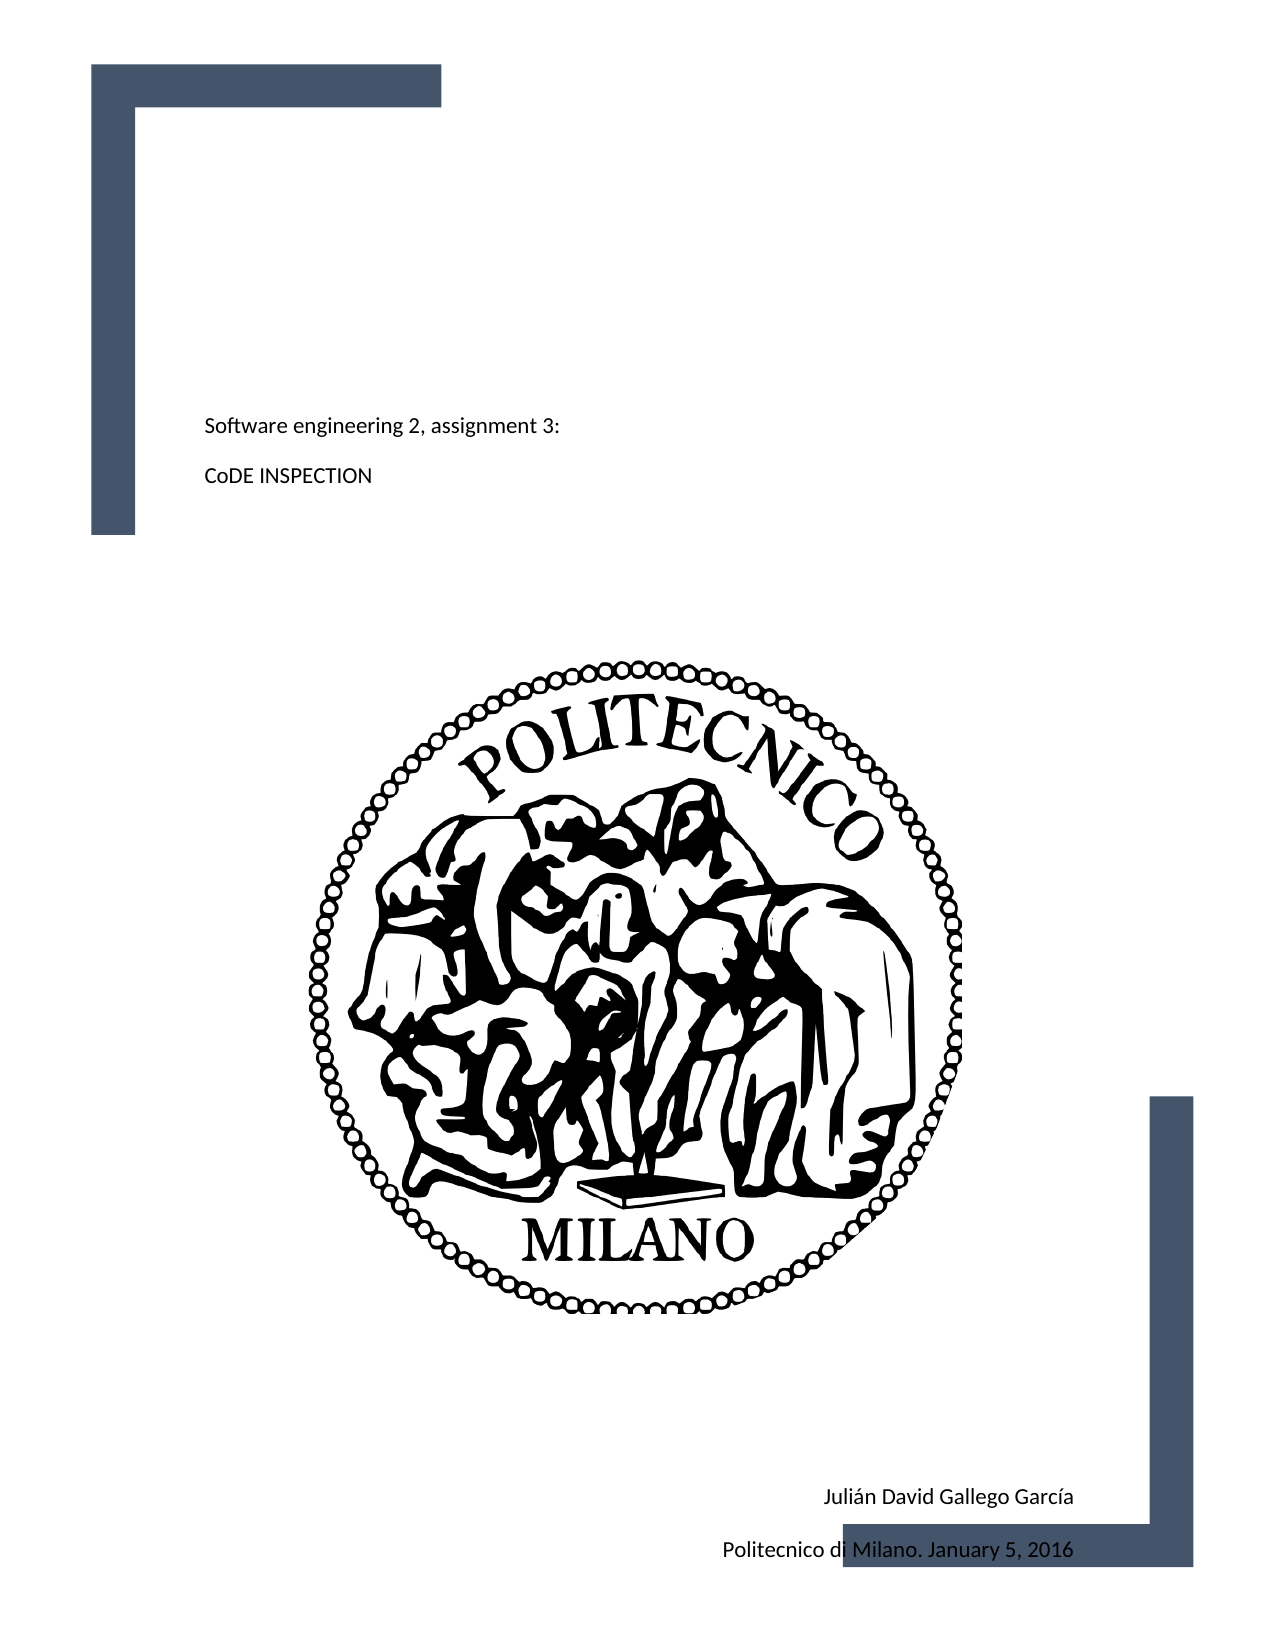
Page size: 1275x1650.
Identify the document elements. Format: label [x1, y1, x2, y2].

picture [308, 660, 962, 1314]
